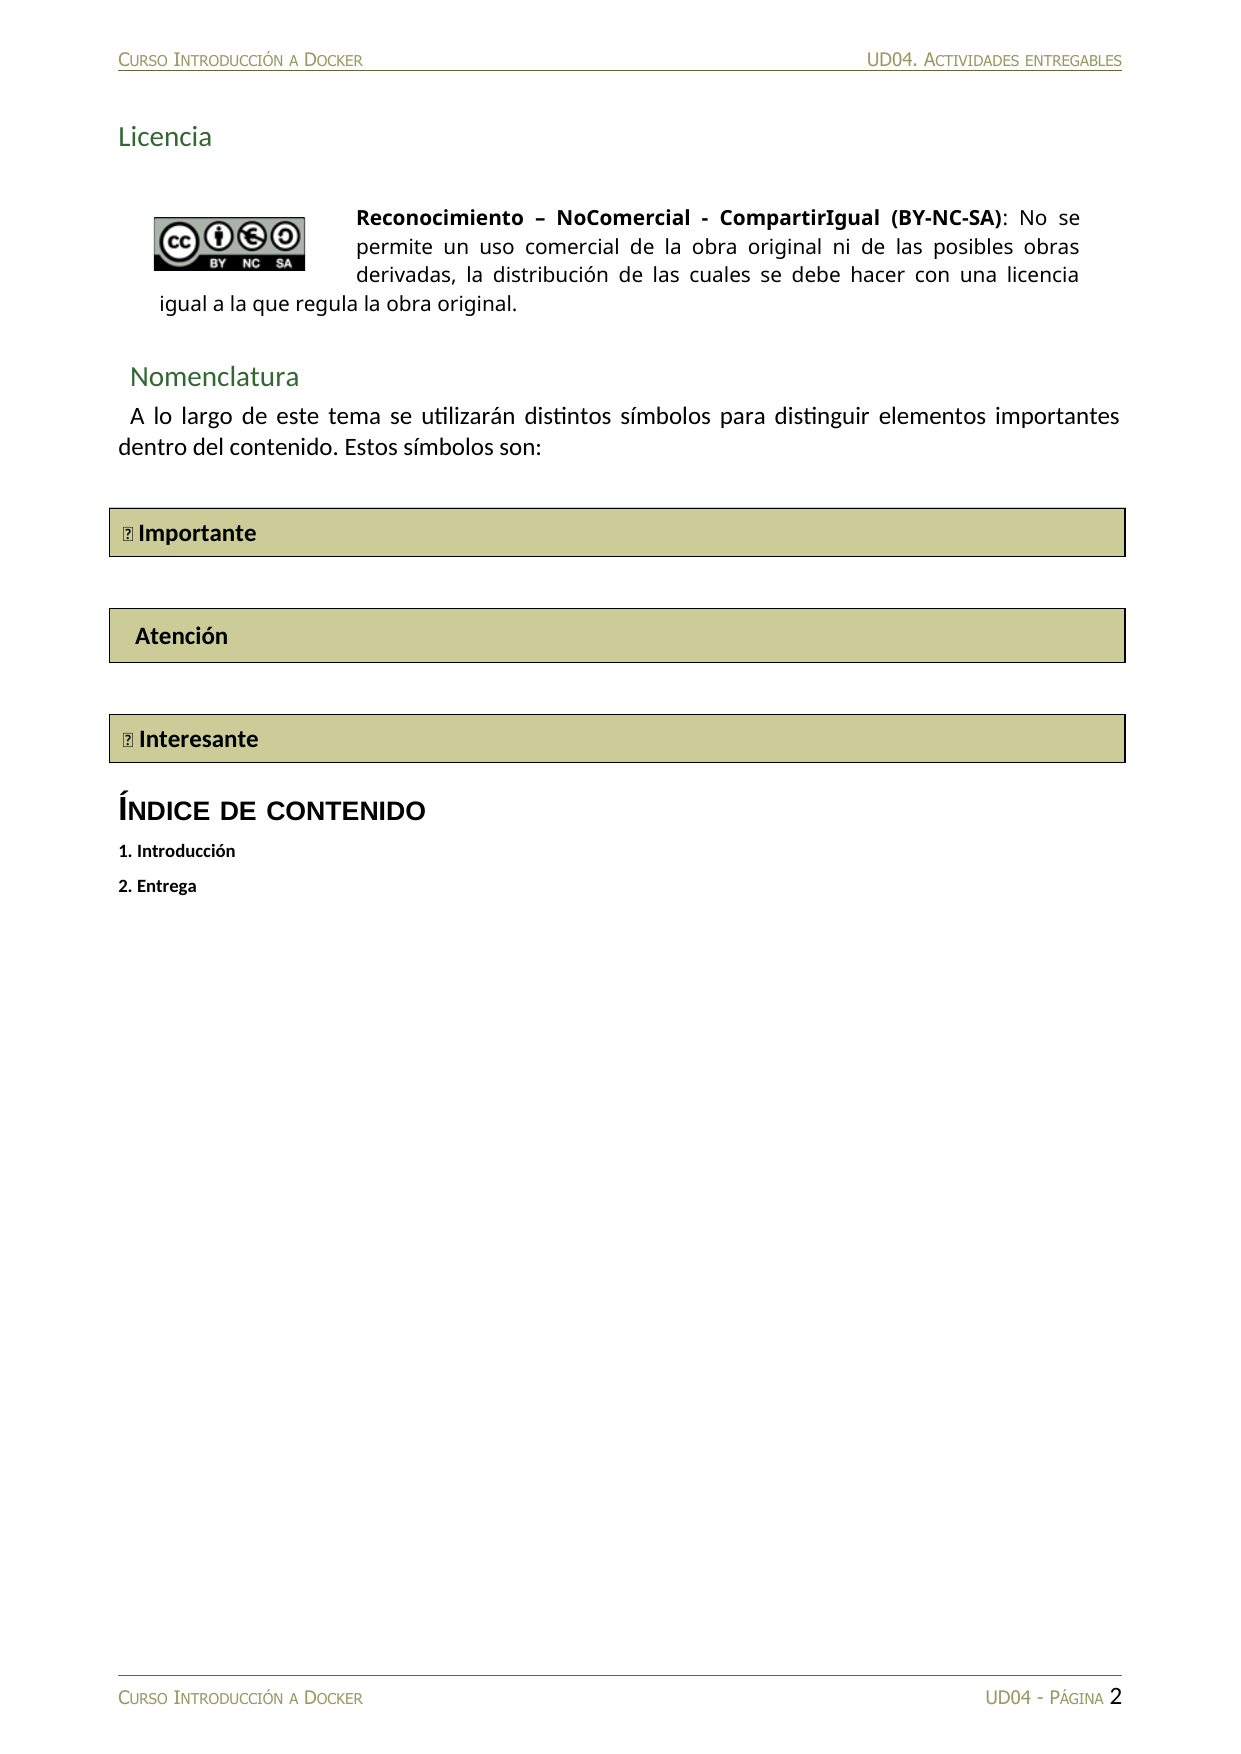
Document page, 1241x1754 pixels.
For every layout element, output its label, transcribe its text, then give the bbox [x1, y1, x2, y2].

text Reconocimiento – NoComercial - CompartirIgual (BY-NC-SA): No se permite un uso comercial de la obra original ni de las posibles obras derivadas, la distribución de las cuales se debe hacer con una licencia igual a la que regula la obra original. [159, 203, 1080, 317]
picture [153, 217, 306, 271]
text A lo largo de este tema se utilizarán distintos símbolos para distinguir elementos importantes dentro del contenido. Estos símbolos son: [118, 401, 1122, 462]
text ❕ Atención [110, 609, 1124, 662]
text Licencia [118, 118, 1122, 154]
text Nomenclatura [118, 358, 1122, 394]
text 💬 Interesante [110, 715, 1124, 762]
text Índice de contenido [118, 788, 1122, 827]
text 📖 Importante [110, 509, 1124, 556]
